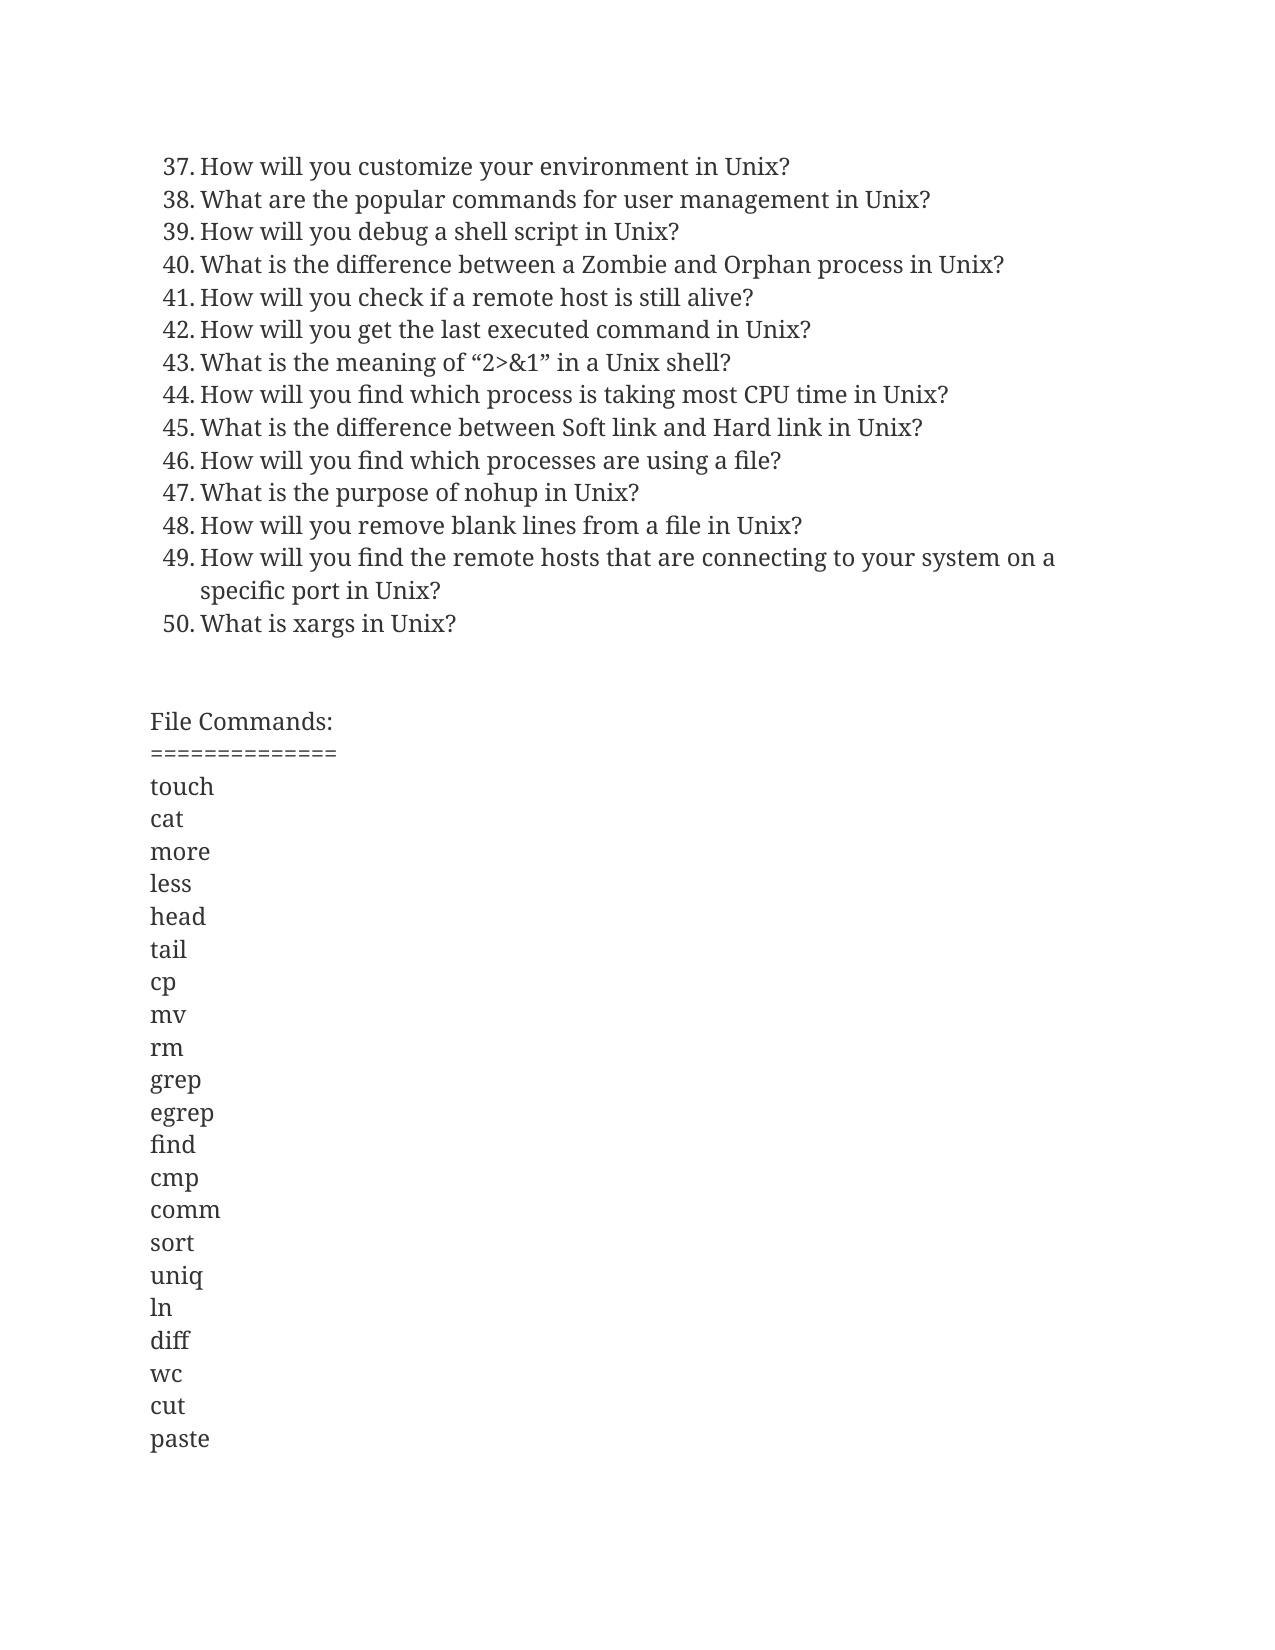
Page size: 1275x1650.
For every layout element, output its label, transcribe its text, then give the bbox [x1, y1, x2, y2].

list How will you check if a remote host is still alive? [162, 280, 1075, 313]
text head [150, 900, 1075, 932]
text diff [150, 1324, 1075, 1356]
text rm [150, 1030, 1075, 1063]
text cmp [150, 1161, 1075, 1193]
text ============== [150, 737, 1075, 769]
text sort [150, 1226, 1075, 1258]
text touch [150, 769, 1075, 802]
text tail [150, 932, 1075, 965]
list How will you find which process is taking most CPU time in Unix? [162, 378, 1075, 411]
list How will you remove blank lines from a file in Unix? [162, 509, 1075, 541]
list What is the difference between Soft link and Hard link in Unix? [162, 411, 1075, 443]
list What are the popular commands for user management in Unix? [162, 183, 1075, 215]
text ln [150, 1291, 1075, 1324]
list What is the difference between a Zombie and Orphan process in Unix? [162, 248, 1075, 280]
text cut [150, 1389, 1075, 1422]
list How will you find which processes are using a file? [162, 443, 1075, 476]
list How will you find the remote hosts that are connecting to your system on a specific port in Unix? [162, 541, 1075, 606]
text paste [150, 1422, 1075, 1454]
text cat [150, 802, 1075, 835]
list How will you customize your environment in Unix? [162, 150, 1075, 183]
text less [150, 867, 1075, 900]
text uniq [150, 1258, 1075, 1291]
text more [150, 835, 1075, 867]
text grep [150, 1063, 1075, 1096]
text cp [150, 965, 1075, 998]
text mv [150, 998, 1075, 1030]
text File Commands: [150, 704, 1075, 737]
text egrep [150, 1096, 1075, 1128]
list What is the meaning of “2>&1” in a Unix shell? [162, 346, 1075, 378]
list How will you get the last executed command in Unix? [162, 313, 1075, 346]
list What is xargs in Unix? [162, 606, 1075, 639]
list What is the purpose of nohup in Unix? [162, 476, 1075, 509]
text wc [150, 1356, 1075, 1389]
text comm [150, 1193, 1075, 1226]
text find [150, 1128, 1075, 1161]
list How will you debug a shell script in Unix? [162, 215, 1075, 248]
